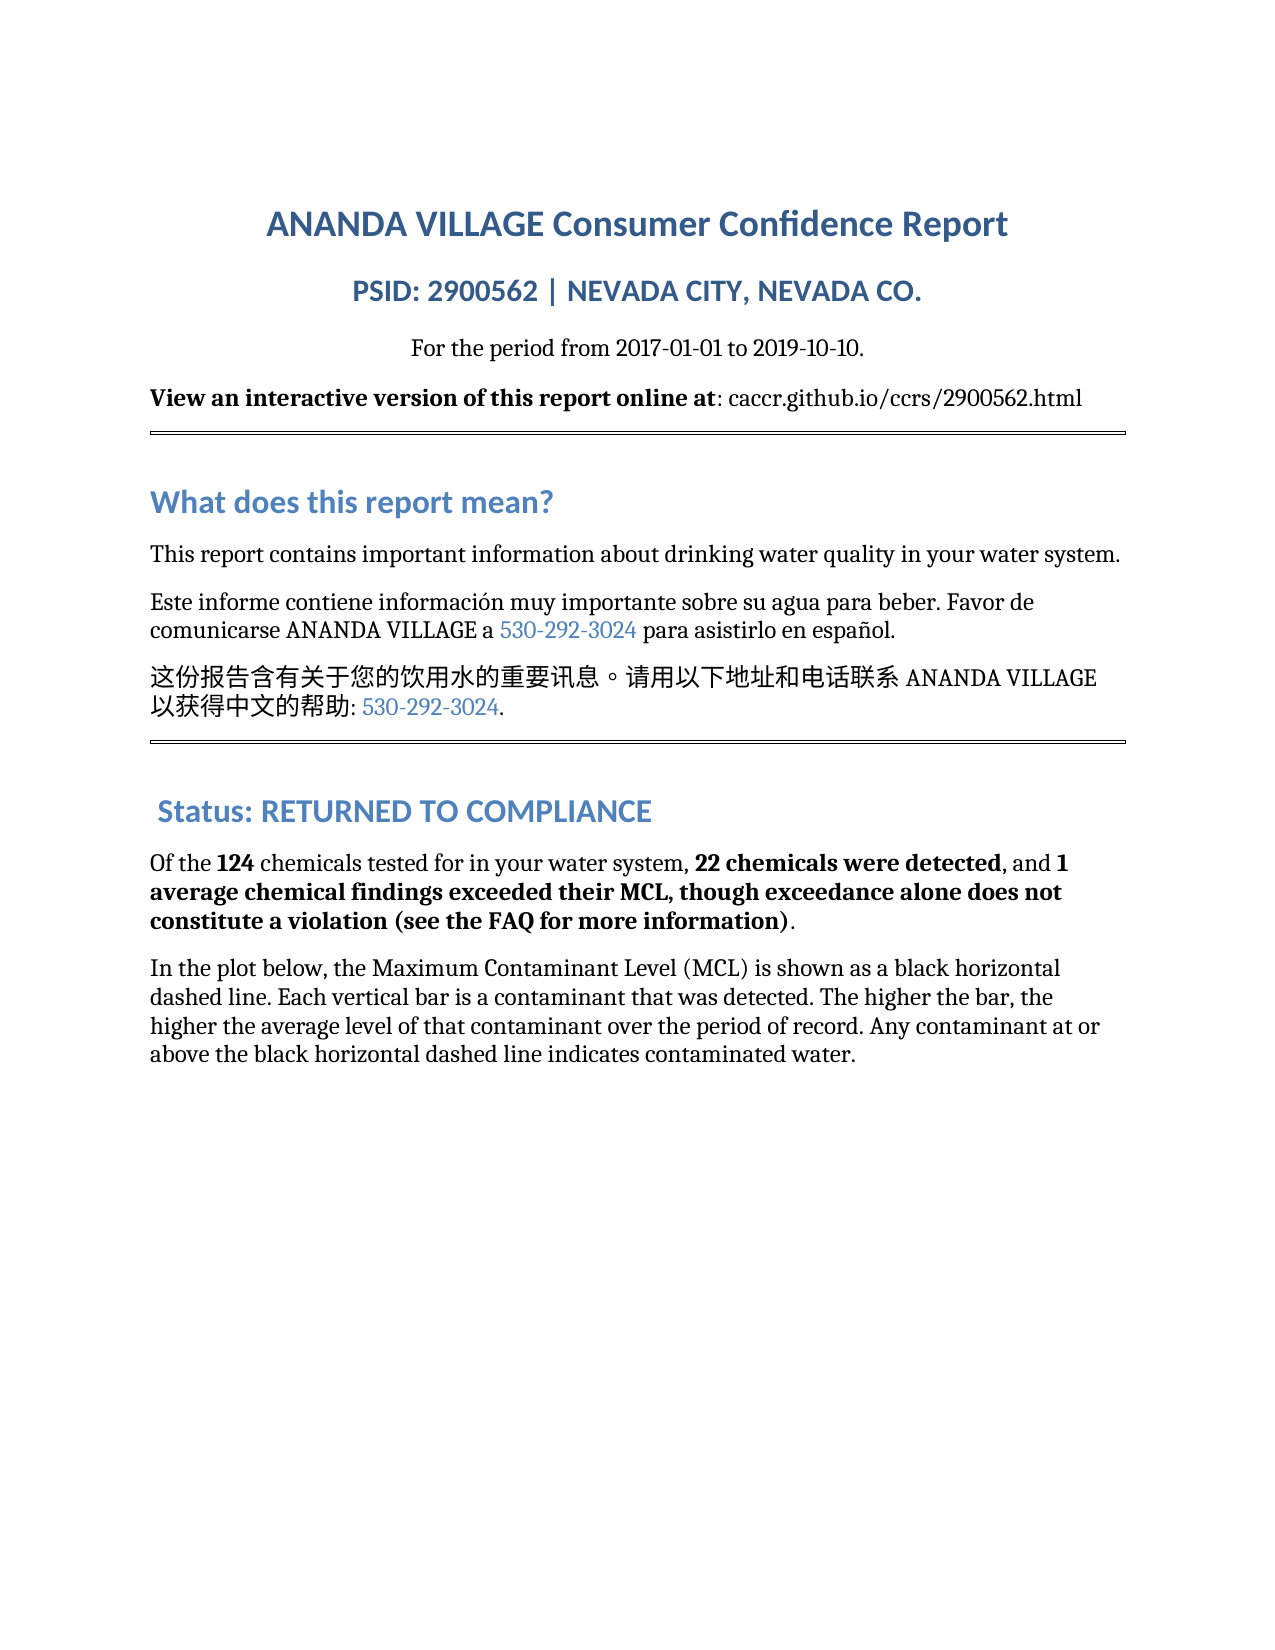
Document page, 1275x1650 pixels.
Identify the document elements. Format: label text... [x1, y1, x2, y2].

title ANANDA VILLAGE Consumer Confidence Report [150, 200, 1125, 246]
subtitle PSID: 2900562 | NEVADA CITY, NEVADA CO. [150, 271, 1125, 309]
text 这份报告含有关于您的饮用水的重要讯息。请用以下地址和电话联系 ANANDA VILLAGE 以获得中文的帮助: 530-292-3024. [150, 664, 1125, 721]
text This report contains important information about drinking water quality in your water system. [150, 540, 1125, 569]
text Of the 124 chemicals tested for in your water system, 22 chemicals were detected, and 1 average chemical findings exceeded their MCL, though exceedance alone does not constitute a violation (see the FAQ for more information). [150, 849, 1125, 935]
text View an interactive version of this report online at: caccr.github.io/ccrs/2900562.html [150, 383, 1125, 412]
text For the period from 2017-01-01 to 2019-10-10. [150, 334, 1125, 363]
subtitle What does this report mean? [150, 481, 1125, 521]
subtitle Status: RETURNED TO COMPLIANCE [150, 790, 1125, 830]
text In the plot below, the Maximum Contaminant Level (MCL) is shown as a black horizontal dashed line. Each vertical bar is a contaminant that was detected. The higher the bar, the higher the average level of that contaminant over the period of record. Any contaminant at or above the black horizontal dashed line indicates contaminated water. [150, 954, 1125, 1069]
text Este informe contiene información muy importante sobre su agua para beber. Favor de comunicarse ANANDA VILLAGE a 530-292-3024 para asistirlo en español. [150, 588, 1125, 645]
